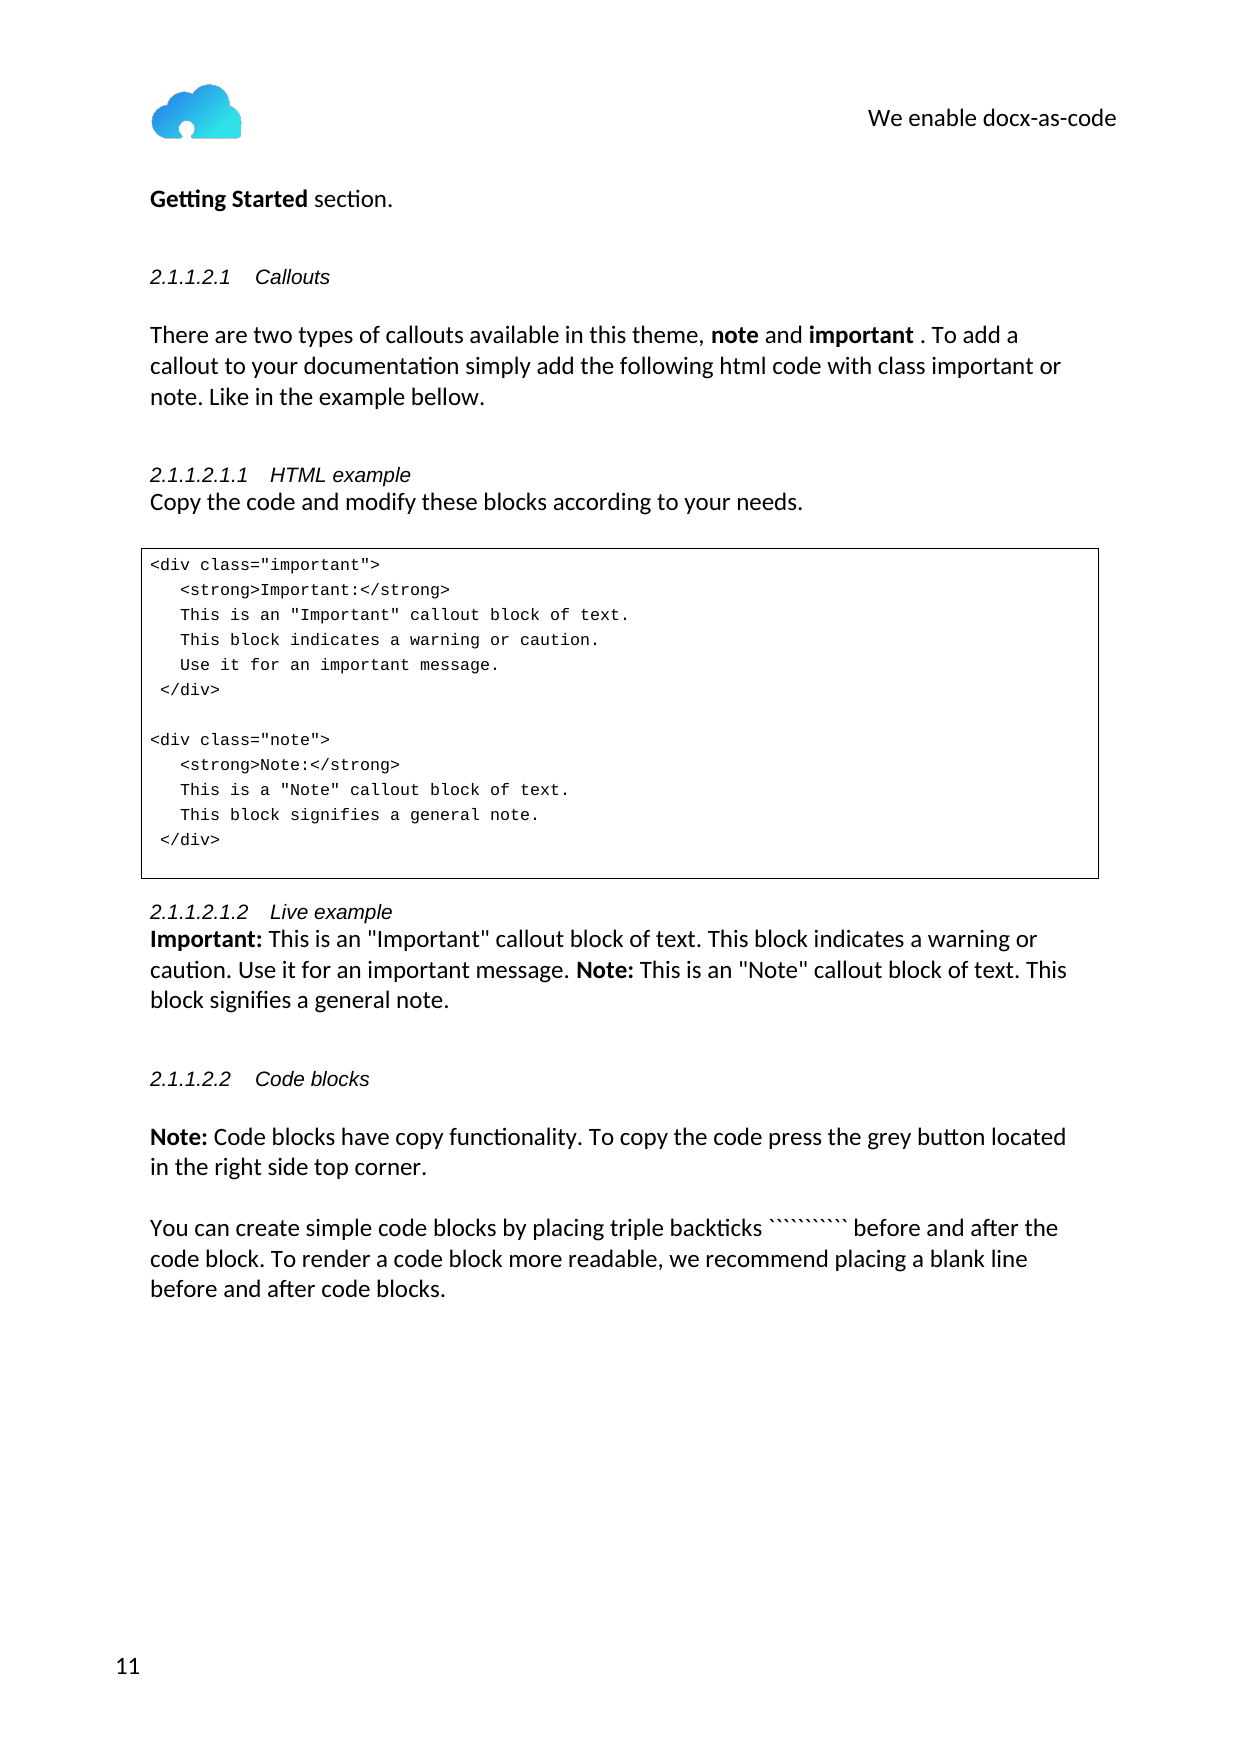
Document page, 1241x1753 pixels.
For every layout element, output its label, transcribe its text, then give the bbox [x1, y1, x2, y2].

subtitle HTML example [150, 463, 1090, 487]
text Note: Code blocks have copy functionality. To copy the code press the grey button located in the right side top corner. [150, 1121, 1090, 1213]
text Copy the code and modify these blocks according to your needs. [150, 487, 1090, 548]
text <div class="note"> <strong>Note:</strong> This is a "Note" callout block of text. This block signifies a general note. </div> [142, 723, 1098, 878]
subtitle Code blocks [150, 1067, 1090, 1091]
subtitle Callouts [150, 265, 1090, 289]
text There are two types of callouts available in this theme, note and important . To add a callout to your documentation simply add the following html code with class important or note. Like in the example bellow. [150, 320, 1090, 442]
picture [150, 73, 243, 153]
text You can create simple code blocks by placing triple backticks ``````````` before and after the code block. To render a code block more readable, we recommend placing a blank line before and after code blocks. [150, 1213, 1090, 1335]
text <div class="important"> <strong>Important:</strong> This is an "Important" callout block of text. This block indicates a warning or caution. Use it for an important message. </div> [142, 549, 1098, 723]
subtitle Live example [150, 900, 1090, 924]
text Important: This is an "Important" callout block of text. This block indicates a warning or caution. Use it for an important message. Note: This is an "Note" callout block of text. This block signifies a general note. [150, 924, 1090, 1046]
